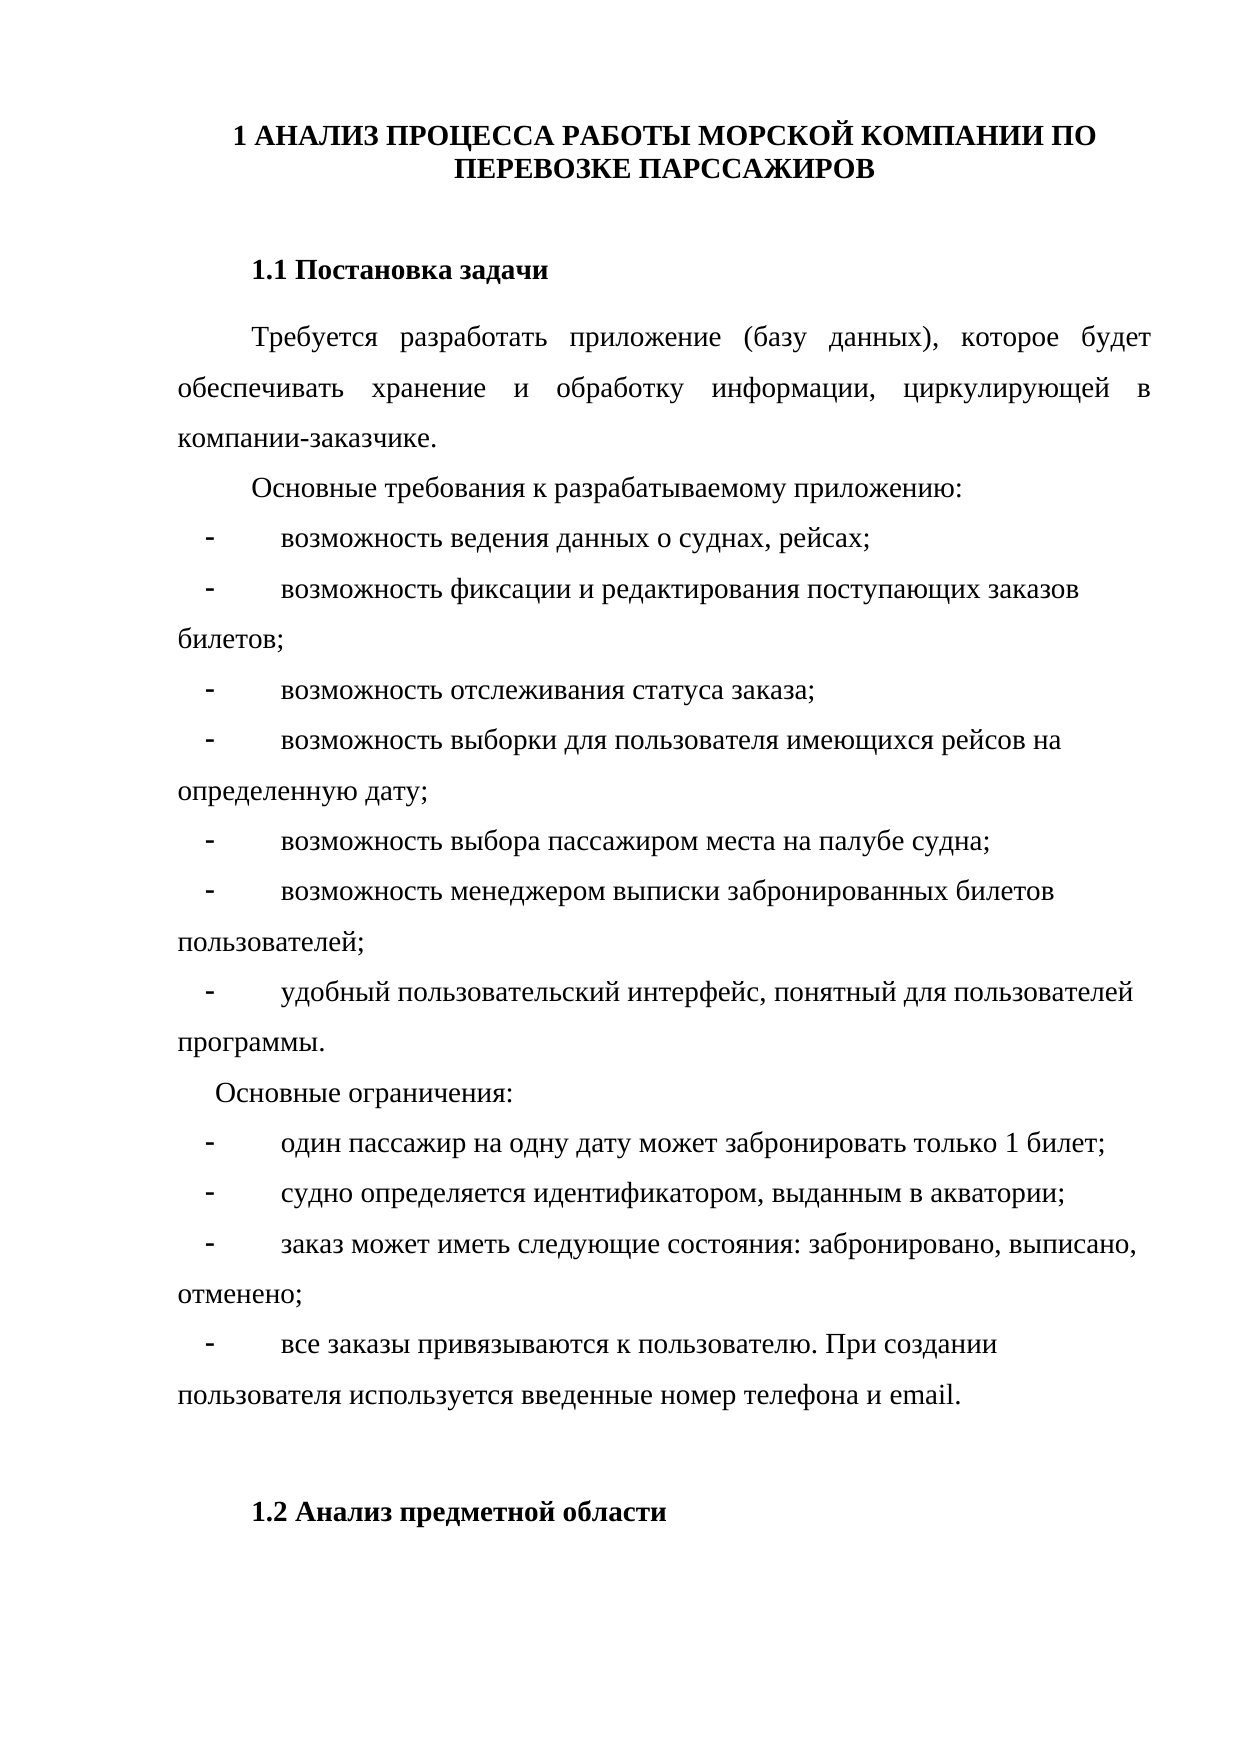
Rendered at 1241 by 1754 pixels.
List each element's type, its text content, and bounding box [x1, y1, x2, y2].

text судно определяется идентификатором, выданным в акватории; [177, 1176, 1152, 1209]
text заказ может иметь следующие состояния: забронировано, выписано, отменено; [177, 1226, 1152, 1310]
text возможность отслеживания статуса заказа; [177, 672, 1152, 705]
text возможность ведения данных о суднах, рейсах; [177, 521, 1152, 554]
text 1.2 Анализ предметной области [177, 1494, 1152, 1528]
text возможность выбора пассажиром места на палубе судна; [177, 823, 1152, 857]
text один пассажир на одну дату может забронировать только 1 билет; [177, 1125, 1152, 1159]
text все заказы привязываются к пользователю. При создании пользователя используется введенные номер телефона и email. [177, 1327, 1152, 1411]
text Требуется разработать приложение (базу данных), которое будет обеспечивать хранение и обработку информации, циркулирующей в компании-заказчике. [177, 319, 1152, 453]
text возможность фиксации и редактирования поступающих заказов билетов; [177, 571, 1152, 655]
text удобный пользовательский интерфейс, понятный для пользователей программы. [177, 974, 1152, 1058]
text Основные ограничения: [177, 1075, 1152, 1108]
text 1 АНАЛИЗ ПРОЦЕССА РАБОТЫ МОРСКОЙ КОМПАНИИ ПО ПЕРЕВОЗКЕ ПАРССАЖИРОВ [177, 118, 1152, 185]
text 1.1 Постановка задачи [177, 252, 1152, 286]
text Основные требования к разрабатываемому приложению: [177, 470, 1152, 504]
text возможность менеджером выписки забронированных билетов пользователей; [177, 873, 1152, 957]
text возможность выборки для пользователя имеющихся рейсов на определенную дату; [177, 722, 1152, 806]
